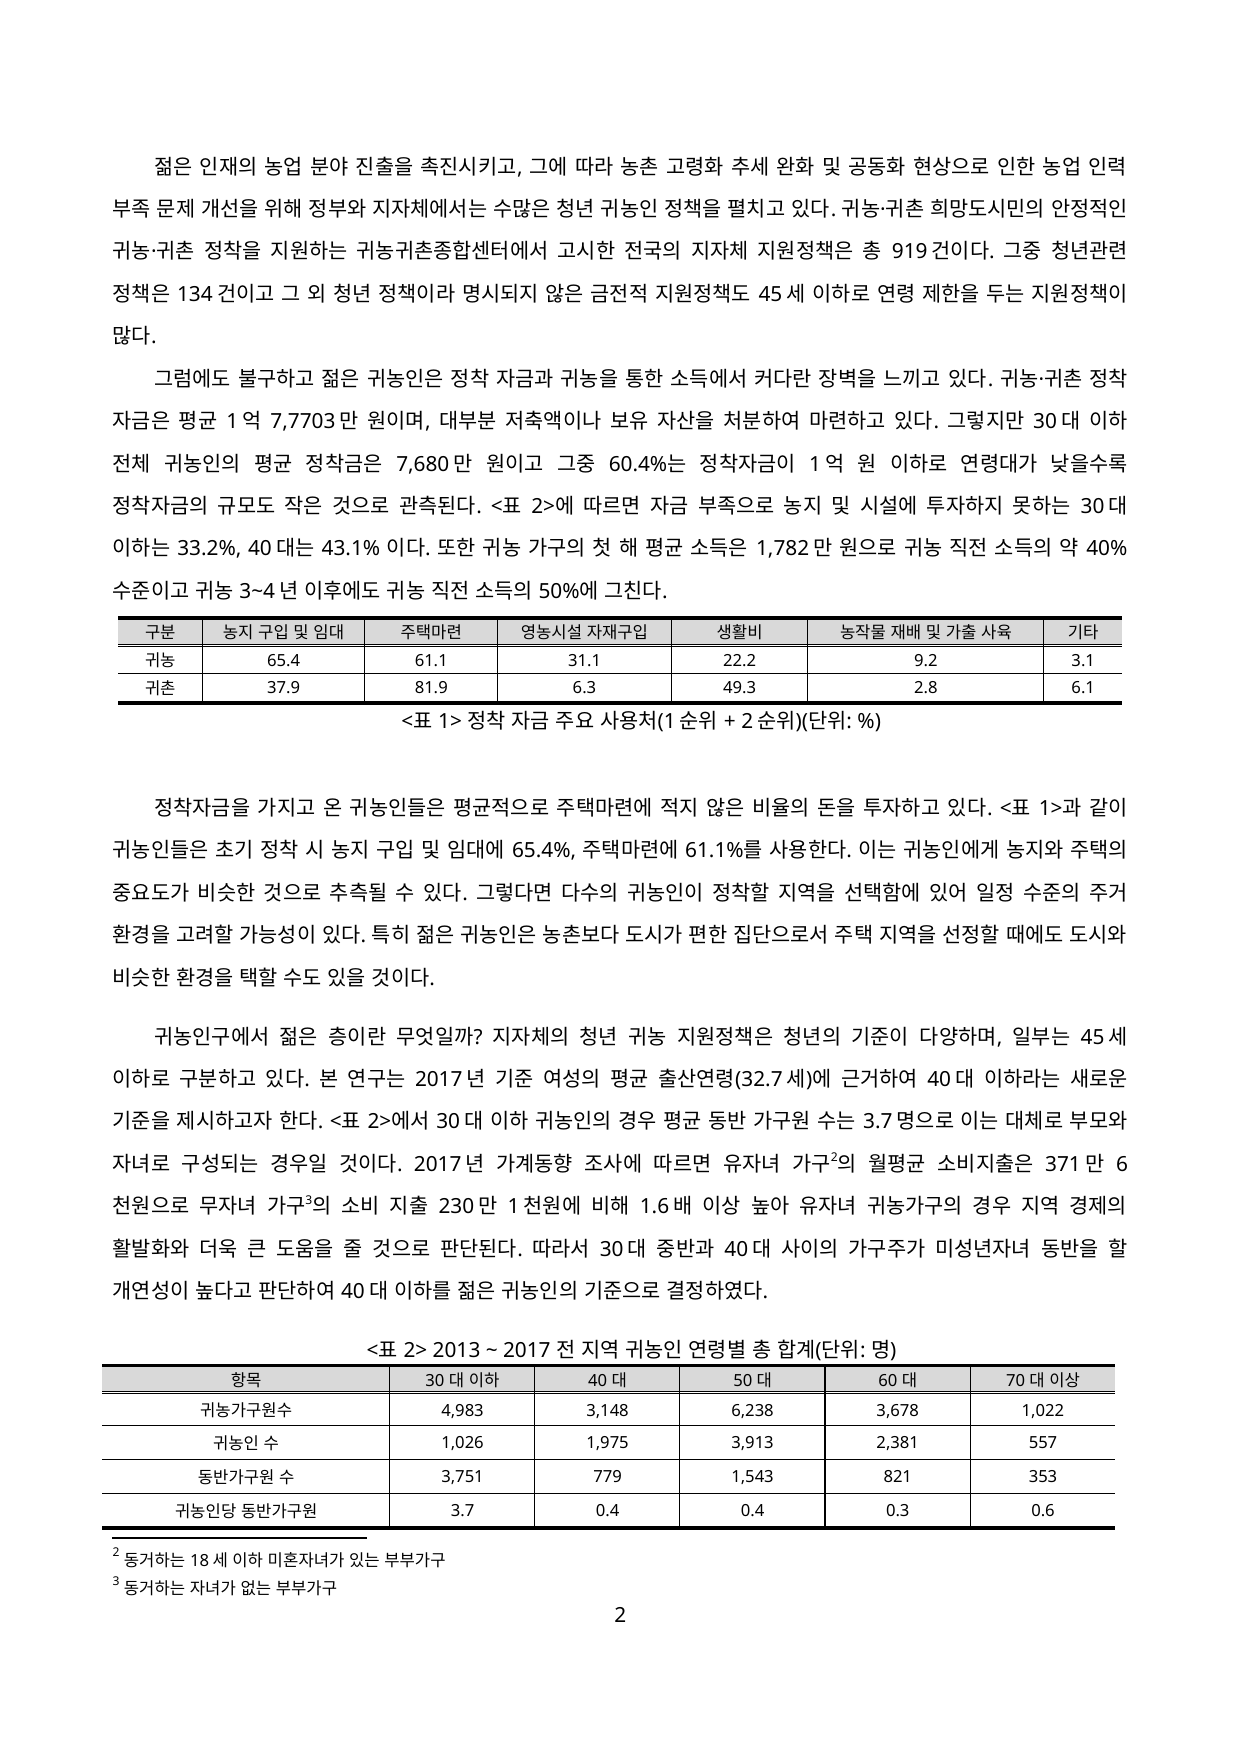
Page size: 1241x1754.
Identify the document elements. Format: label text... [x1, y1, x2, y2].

table_cell 귀농인 수 [102, 1426, 389, 1459]
table_cell 61.1 [365, 647, 497, 672]
table_cell 3,148 [535, 1394, 679, 1425]
table_cell 821 [826, 1460, 970, 1493]
table_header 30 대 이하 [390, 1367, 534, 1391]
table_cell 49.3 [672, 674, 807, 701]
table_header 영농시설 자재구입 [498, 620, 671, 644]
table_cell 4,983 [390, 1394, 534, 1425]
table_cell 3,678 [826, 1394, 970, 1425]
table_cell 0.3 [826, 1494, 970, 1526]
table_cell 귀농인당 동반가구원 [102, 1494, 389, 1526]
table_cell 3.7 [390, 1494, 534, 1526]
table_cell 1,022 [971, 1394, 1115, 1425]
text <표 1> 정착 자금 주요 사용처(1순위 + 2순위)(단위: %) [112, 704, 1128, 735]
table_header 40 대 [535, 1367, 679, 1391]
table_header 농작물 재배 및 가출 사육 [808, 620, 1043, 644]
table_cell 557 [971, 1426, 1115, 1459]
table_cell 1,026 [390, 1426, 534, 1459]
text 귀농인구에서 젊은 층이란 무엇일까? 지자체의 청년 귀농 지원정책은 청년의 기준이 다양하며, 일부는 45세 이하로 구분하고 있다. 본 연구는 2017년 기준 여성의 평균 출산연령(32.7세)에 근거하여 40대 이하라는 새로운 기준을 제시하고자 한다. <표 2>에서 30대 이하 귀농인의 경우 평균 동반 가구원 수는 3.7명으로 이는 대체로 부모와 자녀로 구성되는 경우일 것이다. 2017년 가계동향 조사에 따르면 유자녀 가구의 월평균 소비지출은 371만 6천원으로 무자녀 가구의 소비 지출 230만 1천원에 비해 1.6배 이상 높아 유자녀 귀농가구의 경우 지역 경제의 활발화와 더욱 큰 도움을 줄 것으로 판단된다. 따라서 30대 중반과 40대 사이의 가구주가 미성년자녀 동반을 할 개연성이 높다고 판단하여 40대 이하를 젊은 귀농인의 기준으로 결정하였다. [112, 1020, 1128, 1304]
table_header 주택마련 [365, 620, 497, 644]
table_cell 0.4 [535, 1494, 679, 1526]
table_cell 3,751 [390, 1460, 534, 1493]
table_cell 65.4 [203, 647, 364, 672]
table_cell 귀농 [118, 647, 202, 672]
table_cell 9.2 [808, 647, 1043, 672]
table_header 50 대 [680, 1367, 824, 1391]
table_cell 22.2 [672, 647, 807, 672]
table_cell 6,238 [680, 1394, 824, 1425]
table_header 기타 [1044, 620, 1122, 644]
table_header 생활비 [672, 620, 807, 644]
table_cell 0.4 [680, 1494, 824, 1526]
table_header 구분 [118, 620, 202, 644]
table_cell 353 [971, 1460, 1115, 1493]
text <표 2> 2013 ~ 2017 전 지역 귀농인 연령별 총 합계(단위: 명) [112, 1333, 1128, 1364]
text 그럼에도 불구하고 젊은 귀농인은 정착 자금과 귀농을 통한 소득에서 커다란 장벽을 느끼고 있다. 귀농·귀촌 정착 자금은 평균 1억 7,7703만 원이며, 대부분 저축액이나 보유 자산을 처분하여 마련하고 있다. 그렇지만 30대 이하 전체 귀농인의 평균 정착금은 7,680만 원이고 그중 60.4%는 정착자금이 1억 원 이하로 연령대가 낮을수록 정착자금의 규모도 작은 것으로 관측된다. <표 2>에 따르면 자금 부족으로 농지 및 시설에 투자하지 못하는 30대 이하는 33.2%, 40대는 43.1% 이다. 또한 귀농 가구의 첫 해 평균 소득은 1,782만 원으로 귀농 직전 소득의 약 40% 수준이고 귀농 3~4년 이후에도 귀농 직전 소득의 50%에 그친다. [112, 362, 1128, 604]
table_header 70 대 이상 [971, 1367, 1115, 1391]
table_cell 1,543 [680, 1460, 824, 1493]
table_cell 0.6 [971, 1494, 1115, 1526]
table_cell 귀촌 [118, 674, 202, 701]
table_cell 779 [535, 1460, 679, 1493]
table_cell 2,381 [826, 1426, 970, 1459]
text 젊은 인재의 농업 분야 진출을 촉진시키고, 그에 따라 농촌 고령화 추세 완화 및 공동화 현상으로 인한 농업 인력 부족 문제 개선을 위해 정부와 지자체에서는 수많은 청년 귀농인 정책을 펼치고 있다. 귀농·귀촌 희망도시민의 안정적인 귀농·귀촌 정착을 지원하는 귀농귀촌종합센터에서 고시한 전국의 지자체 지원정책은 총 919건이다. 그중 청년관련 정책은 134건이고 그 외 청년 정책이라 명시되지 않은 금전적 지원정책도 45세 이하로 연령 제한을 두는 지원정책이 많다. [112, 150, 1128, 350]
table_cell 귀농가구원수 [102, 1394, 389, 1425]
table_cell 2.8 [808, 674, 1043, 701]
table_cell 6.1 [1044, 674, 1122, 701]
table_cell 3,913 [680, 1426, 824, 1459]
table_cell 1,975 [535, 1426, 679, 1459]
table_header 60 대 [826, 1367, 970, 1391]
table_header 농지 구입 및 임대 [203, 620, 364, 644]
table_cell 6.3 [498, 674, 671, 701]
table_cell 81.9 [365, 674, 497, 701]
table_cell 동반가구원 수 [102, 1460, 389, 1493]
table_header 항목 [102, 1367, 389, 1391]
table_cell 37.9 [203, 674, 364, 701]
table_cell 31.1 [498, 647, 671, 672]
text 정착자금을 가지고 온 귀농인들은 평균적으로 주택마련에 적지 않은 비율의 돈을 투자하고 있다. <표 1>과 같이 귀농인들은 초기 정착 시 농지 구입 및 임대에 65.4%, 주택마련에 61.1%를 사용한다. 이는 귀농인에게 농지와 주택의 중요도가 비슷한 것으로 추측될 수 있다. 그렇다면 다수의 귀농인이 정착할 지역을 선택함에 있어 일정 수준의 주거 환경을 고려할 가능성이 있다. 특히 젊은 귀농인은 농촌보다 도시가 편한 집단으로서 주택 지역을 선정할 때에도 도시와 비슷한 환경을 택할 수도 있을 것이다. [112, 791, 1128, 991]
table_cell 3.1 [1044, 647, 1122, 672]
